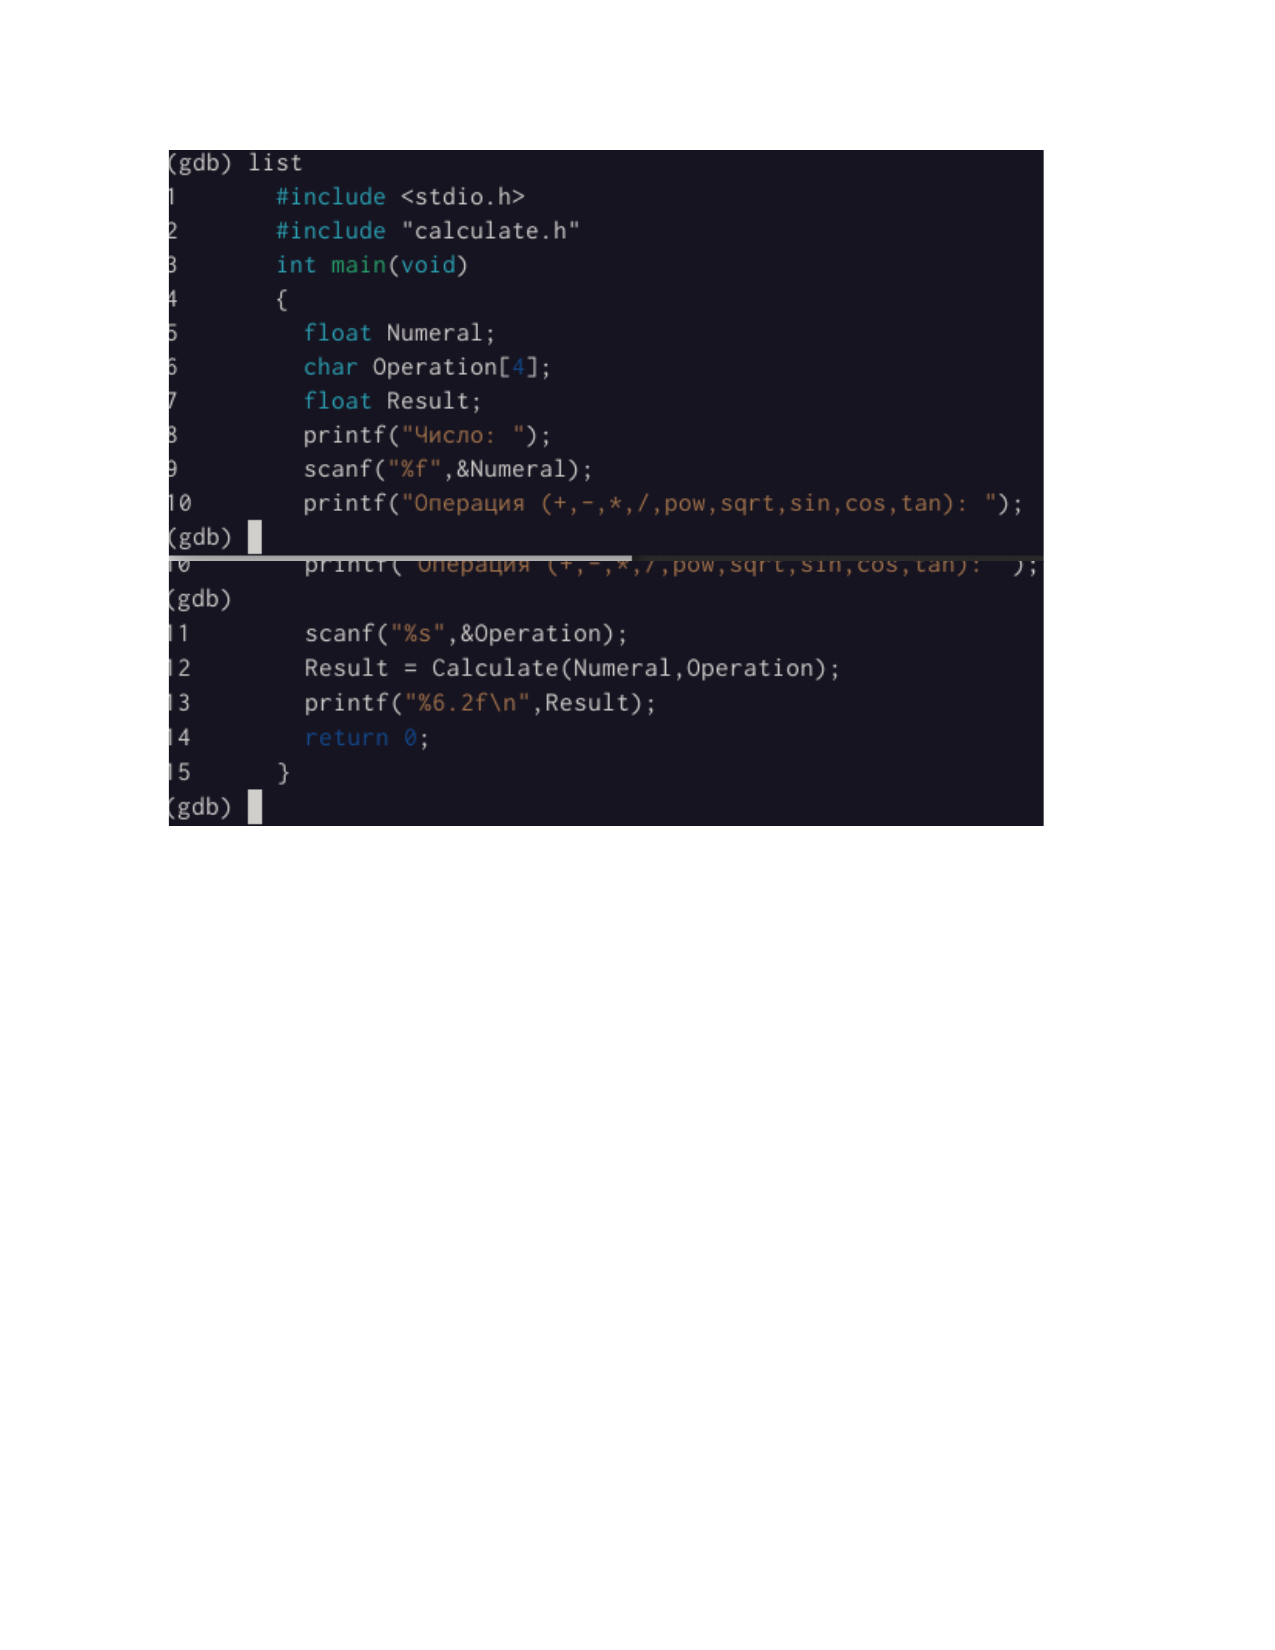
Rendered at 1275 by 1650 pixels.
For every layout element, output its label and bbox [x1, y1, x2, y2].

picture [168, 150, 1044, 826]
